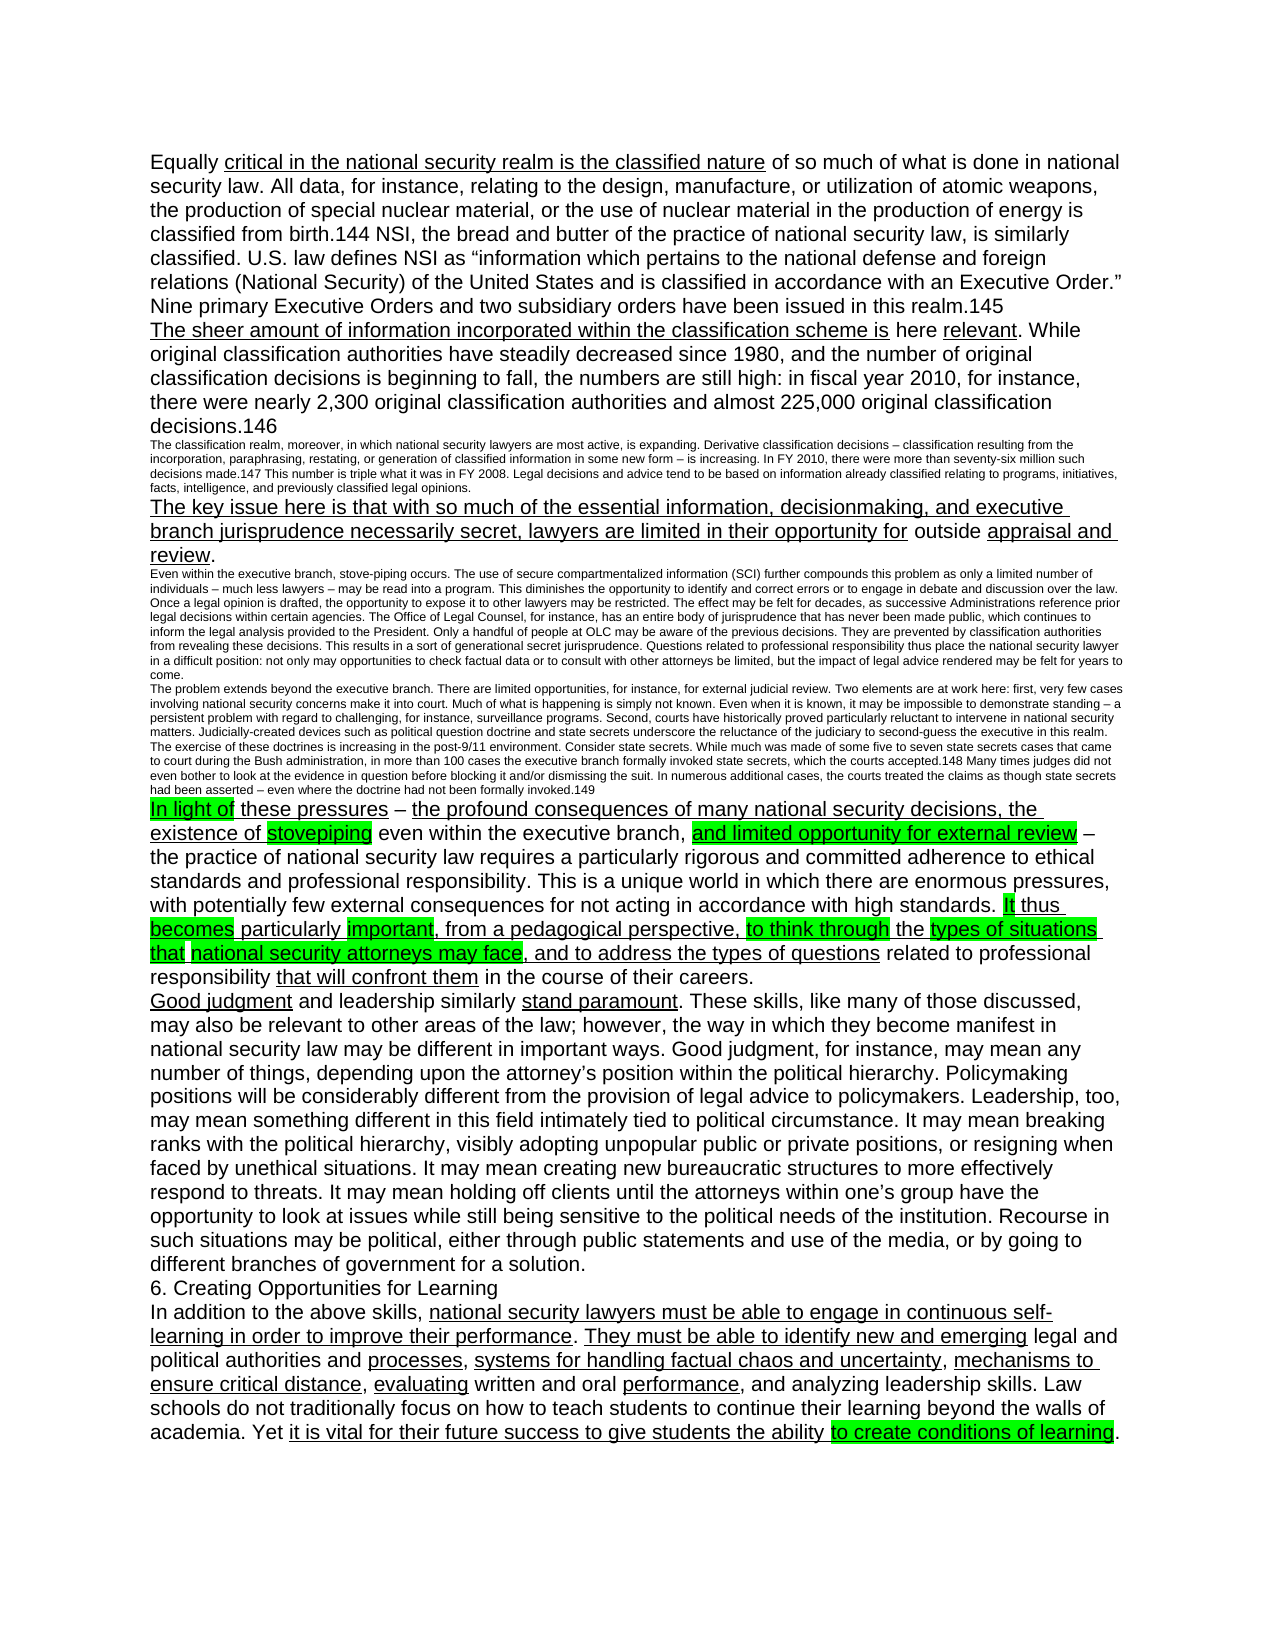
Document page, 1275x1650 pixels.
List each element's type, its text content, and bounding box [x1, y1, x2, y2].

text Equally critical in the national security realm is the classified nature of so much of what is done in national security law. All data, for instance, relating to the design, manufacture, or utilization of atomic weapons, the production of special nuclear material, or the use of nuclear material in the production of energy is classified from birth.144 NSI, the bread and butter of the practice of national security law, is similarly classified. U.S. law defines NSI as “information which pertains to the national defense and foreign relations (National Security) of the United States and is classified in accordance with an Executive Order.” Nine primary Executive Orders and two subsidiary orders have been issued in this realm.145 [150, 150, 1125, 318]
text In addition to the above skills, national security lawyers must be able to engage in continuous self-learning in order to improve their performance. They must be able to identify new and emerging legal and political authorities and processes, systems for handling factual chaos and uncertainty, mechanisms to ensure critical distance, evaluating written and oral performance, and analyzing leadership skills. Law schools do not traditionally focus on how to teach students to continue their learning beyond the walls of academia. Yet it is vital for their future success to give students the ability to create conditions of learning. [150, 1300, 1125, 1444]
text The problem extends beyond the executive branch. There are limited opportunities, for instance, for external judicial review. Two elements are at work here: first, very few cases involving national security concerns make it into court. Much of what is happening is simply not known. Even when it is known, it may be impossible to demonstrate standing – a persistent problem with regard to challenging, for instance, surveillance programs. Second, courts have historically proved particularly reluctant to intervene in national security matters. Judicially-created devices such as political question doctrine and state secrets underscore the reluctance of the judiciary to second-guess the executive in this realm. The exercise of these doctrines is increasing in the post-9/11 environment. Consider state secrets. While much was made of some five to seven state secrets cases that came to court during the Bush administration, in more than 100 cases the executive branch formally invoked state secrets, which the courts accepted.148 Many times judges did not even bother to look at the evidence in question before blocking it and/or dismissing the suit. In numerous additional cases, the courts treated the claims as though state secrets had been asserted – even where the doctrine had not been formally invoked.149 [150, 682, 1125, 797]
text The key issue here is that with so much of the essential information, decisionmaking, and executive branch jurisprudence necessarily secret, lawyers are limited in their opportunity for outside appraisal and review. [150, 495, 1125, 567]
text 6. Creating Opportunities for Learning [150, 1276, 1125, 1300]
text Even within the executive branch, stove-piping occurs. The use of secure compartmentalized information (SCI) further compounds this problem as only a limited number of individuals – much less lawyers – may be read into a program. This diminishes the opportunity to identify and correct errors or to engage in debate and discussion over the law. Once a legal opinion is drafted, the opportunity to expose it to other lawyers may be restricted. The effect may be felt for decades, as successive Administrations reference prior legal decisions within certain agencies. The Office of Legal Counsel, for instance, has an entire body of jurisprudence that has never been made public, which continues to inform the legal analysis provided to the President. Only a handful of people at OLC may be aware of the previous decisions. They are prevented by classification authorities from revealing these decisions. This results in a sort of generational secret jurisprudence. Questions related to professional responsibility thus place the national security lawyer in a difficult position: not only may opportunities to check factual data or to consult with other attorneys be limited, but the impact of legal advice rendered may be felt for years to come. [150, 567, 1125, 682]
text Good judgment and leadership similarly stand paramount. These skills, like many of those discussed, may also be relevant to other areas of the law; however, the way in which they become manifest in national security law may be different in important ways. Good judgment, for instance, may mean any number of things, depending upon the attorney’s position within the political hierarchy. Policymaking positions will be considerably different from the provision of legal advice to policymakers. Leadership, too, may mean something different in this field intimately tied to political circumstance. It may mean breaking ranks with the political hierarchy, visibly adopting unpopular public or private positions, or resigning when faced by unethical situations. It may mean creating new bureaucratic structures to more effectively respond to threats. It may mean holding off clients until the attorneys within one’s group have the opportunity to look at issues while still being sensitive to the political needs of the institution. Recourse in such situations may be political, either through public statements and use of the media, or by going to different branches of government for a solution. [150, 988, 1125, 1276]
text The sheer amount of information incorporated within the classification scheme is here relevant. While original classification authorities have steadily decreased since 1980, and the number of original classification decisions is beginning to fall, the numbers are still high: in fiscal year 2010, for instance, there were nearly 2,300 original classification authorities and almost 225,000 original classification decisions.146 [150, 318, 1125, 437]
text The classification realm, moreover, in which national security lawyers are most active, is expanding. Derivative classification decisions – classification resulting from the incorporation, paraphrasing, restating, or generation of classified information in some new form – is increasing. In FY 2010, there were more than seventy-six million such decisions made.147 This number is triple what it was in FY 2008. Legal decisions and advice tend to be based on information already classified relating to programs, initiatives, facts, intelligence, and previously classified legal opinions. [150, 437, 1125, 495]
text In light of these pressures – the profound consequences of many national security decisions, the existence of stovepiping even within the executive branch, and limited opportunity for external review – the practice of national security law requires a particularly rigorous and committed adherence to ethical standards and professional responsibility. This is a unique world in which there are enormous pressures, with potentially few external consequences for not acting in accordance with high standards. It thus becomes particularly important, from a pedagogical perspective, to think through the types of situations that national security attorneys may face, and to address the types of questions related to professional responsibility that will confront them in the course of their careers. [150, 797, 1125, 988]
